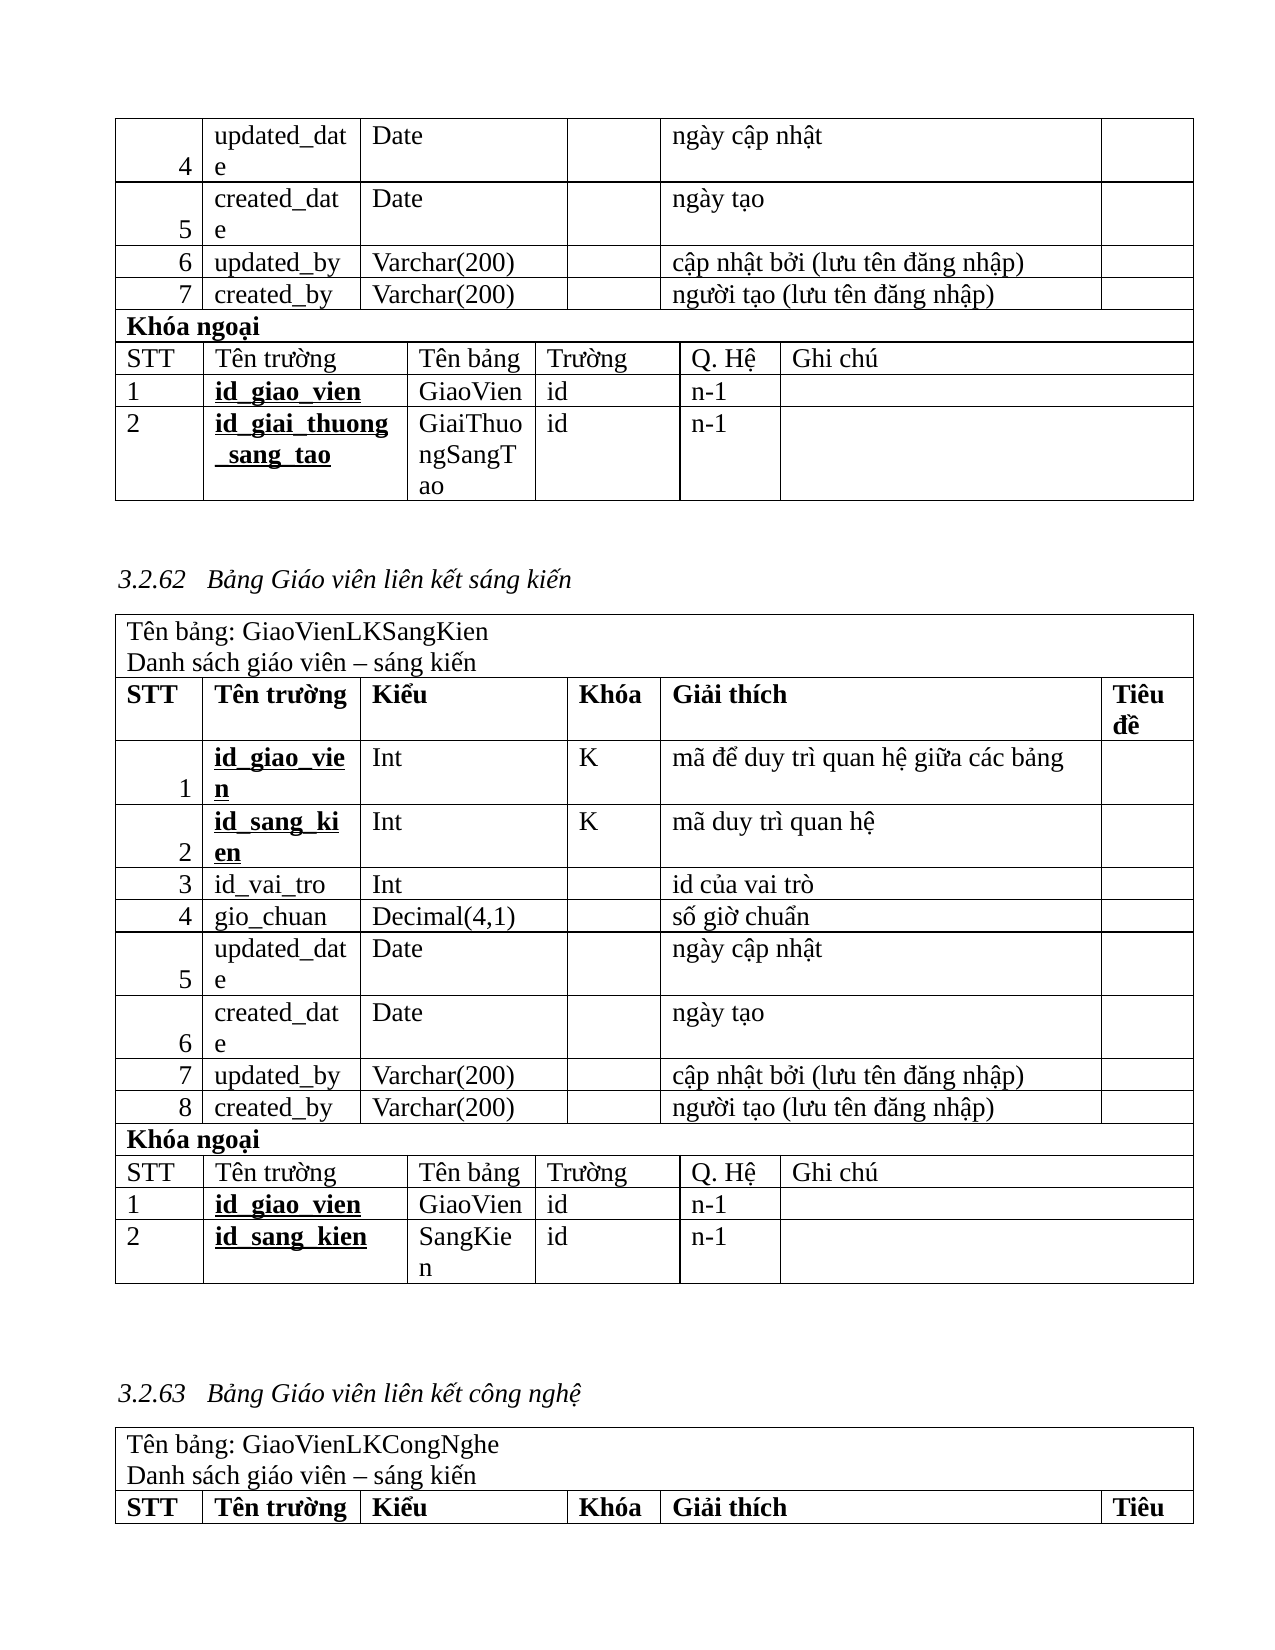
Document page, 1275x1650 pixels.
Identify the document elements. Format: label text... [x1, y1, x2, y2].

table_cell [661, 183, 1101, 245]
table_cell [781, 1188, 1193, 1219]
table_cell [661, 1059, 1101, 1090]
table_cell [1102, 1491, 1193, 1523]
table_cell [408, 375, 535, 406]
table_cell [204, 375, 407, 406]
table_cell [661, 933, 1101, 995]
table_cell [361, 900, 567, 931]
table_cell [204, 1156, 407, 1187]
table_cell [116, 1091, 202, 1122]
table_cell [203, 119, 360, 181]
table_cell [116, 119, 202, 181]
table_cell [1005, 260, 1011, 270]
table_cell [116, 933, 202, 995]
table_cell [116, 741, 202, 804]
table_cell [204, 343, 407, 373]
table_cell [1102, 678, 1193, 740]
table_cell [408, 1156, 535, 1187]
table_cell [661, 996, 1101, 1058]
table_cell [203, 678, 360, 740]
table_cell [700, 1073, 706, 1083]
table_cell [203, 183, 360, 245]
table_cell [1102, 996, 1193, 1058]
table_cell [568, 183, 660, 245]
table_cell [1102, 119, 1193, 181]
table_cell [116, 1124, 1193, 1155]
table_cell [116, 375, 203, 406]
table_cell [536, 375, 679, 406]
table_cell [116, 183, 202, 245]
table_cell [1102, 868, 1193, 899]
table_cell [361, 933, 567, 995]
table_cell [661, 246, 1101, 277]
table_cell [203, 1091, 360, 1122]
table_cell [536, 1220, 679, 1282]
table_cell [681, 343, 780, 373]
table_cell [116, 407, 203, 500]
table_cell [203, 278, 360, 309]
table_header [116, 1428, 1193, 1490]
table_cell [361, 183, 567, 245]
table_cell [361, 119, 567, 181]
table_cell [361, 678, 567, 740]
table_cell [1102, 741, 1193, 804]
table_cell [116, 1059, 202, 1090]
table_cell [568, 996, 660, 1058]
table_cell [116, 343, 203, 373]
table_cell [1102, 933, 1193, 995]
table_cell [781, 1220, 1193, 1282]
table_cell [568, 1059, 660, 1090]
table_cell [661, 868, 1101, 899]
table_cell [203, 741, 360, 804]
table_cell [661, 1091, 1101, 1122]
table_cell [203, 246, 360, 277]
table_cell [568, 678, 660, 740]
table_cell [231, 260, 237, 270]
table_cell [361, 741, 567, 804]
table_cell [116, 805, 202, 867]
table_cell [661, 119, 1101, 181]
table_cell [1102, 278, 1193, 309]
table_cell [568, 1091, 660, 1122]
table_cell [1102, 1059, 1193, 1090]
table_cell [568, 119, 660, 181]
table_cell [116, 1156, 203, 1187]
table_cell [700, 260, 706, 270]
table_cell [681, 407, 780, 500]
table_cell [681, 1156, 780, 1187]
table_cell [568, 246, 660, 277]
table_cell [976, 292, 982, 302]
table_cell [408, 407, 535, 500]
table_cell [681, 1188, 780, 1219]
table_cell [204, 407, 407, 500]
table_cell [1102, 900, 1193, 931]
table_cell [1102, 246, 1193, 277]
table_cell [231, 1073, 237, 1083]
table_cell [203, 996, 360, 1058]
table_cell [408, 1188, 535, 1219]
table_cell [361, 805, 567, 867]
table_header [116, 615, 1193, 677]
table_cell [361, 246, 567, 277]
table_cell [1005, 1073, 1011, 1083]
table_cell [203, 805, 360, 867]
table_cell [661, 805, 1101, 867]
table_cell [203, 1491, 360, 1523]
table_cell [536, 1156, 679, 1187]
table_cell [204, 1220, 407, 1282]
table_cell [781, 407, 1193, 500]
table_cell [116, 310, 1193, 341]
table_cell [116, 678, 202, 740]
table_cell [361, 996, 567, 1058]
subtitle Bảng Giáo viên liên kết sáng kiến [118, 563, 1157, 595]
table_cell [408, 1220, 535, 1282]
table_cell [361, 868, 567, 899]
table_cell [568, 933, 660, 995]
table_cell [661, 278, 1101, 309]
subtitle Bảng Giáo viên liên kết công nghệ [118, 1377, 1157, 1408]
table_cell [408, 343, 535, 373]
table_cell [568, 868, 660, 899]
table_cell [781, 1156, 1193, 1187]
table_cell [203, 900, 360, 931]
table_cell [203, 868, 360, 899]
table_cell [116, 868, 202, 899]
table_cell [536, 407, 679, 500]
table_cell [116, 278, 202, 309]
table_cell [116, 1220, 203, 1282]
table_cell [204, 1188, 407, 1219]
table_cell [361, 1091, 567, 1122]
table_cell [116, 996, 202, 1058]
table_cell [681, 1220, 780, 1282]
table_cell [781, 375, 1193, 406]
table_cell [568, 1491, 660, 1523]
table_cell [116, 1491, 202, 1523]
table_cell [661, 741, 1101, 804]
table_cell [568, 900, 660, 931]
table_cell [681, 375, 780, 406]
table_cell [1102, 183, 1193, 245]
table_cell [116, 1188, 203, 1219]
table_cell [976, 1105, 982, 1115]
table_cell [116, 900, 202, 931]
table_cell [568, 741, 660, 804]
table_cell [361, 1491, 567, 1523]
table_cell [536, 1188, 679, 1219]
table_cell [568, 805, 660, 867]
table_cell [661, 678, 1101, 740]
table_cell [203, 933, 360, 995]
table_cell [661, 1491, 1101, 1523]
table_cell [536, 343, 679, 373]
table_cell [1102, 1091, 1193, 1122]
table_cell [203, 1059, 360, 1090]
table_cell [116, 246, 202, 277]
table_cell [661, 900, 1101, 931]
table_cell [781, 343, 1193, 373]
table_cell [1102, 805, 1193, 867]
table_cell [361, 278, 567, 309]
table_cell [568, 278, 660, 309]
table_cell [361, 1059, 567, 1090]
